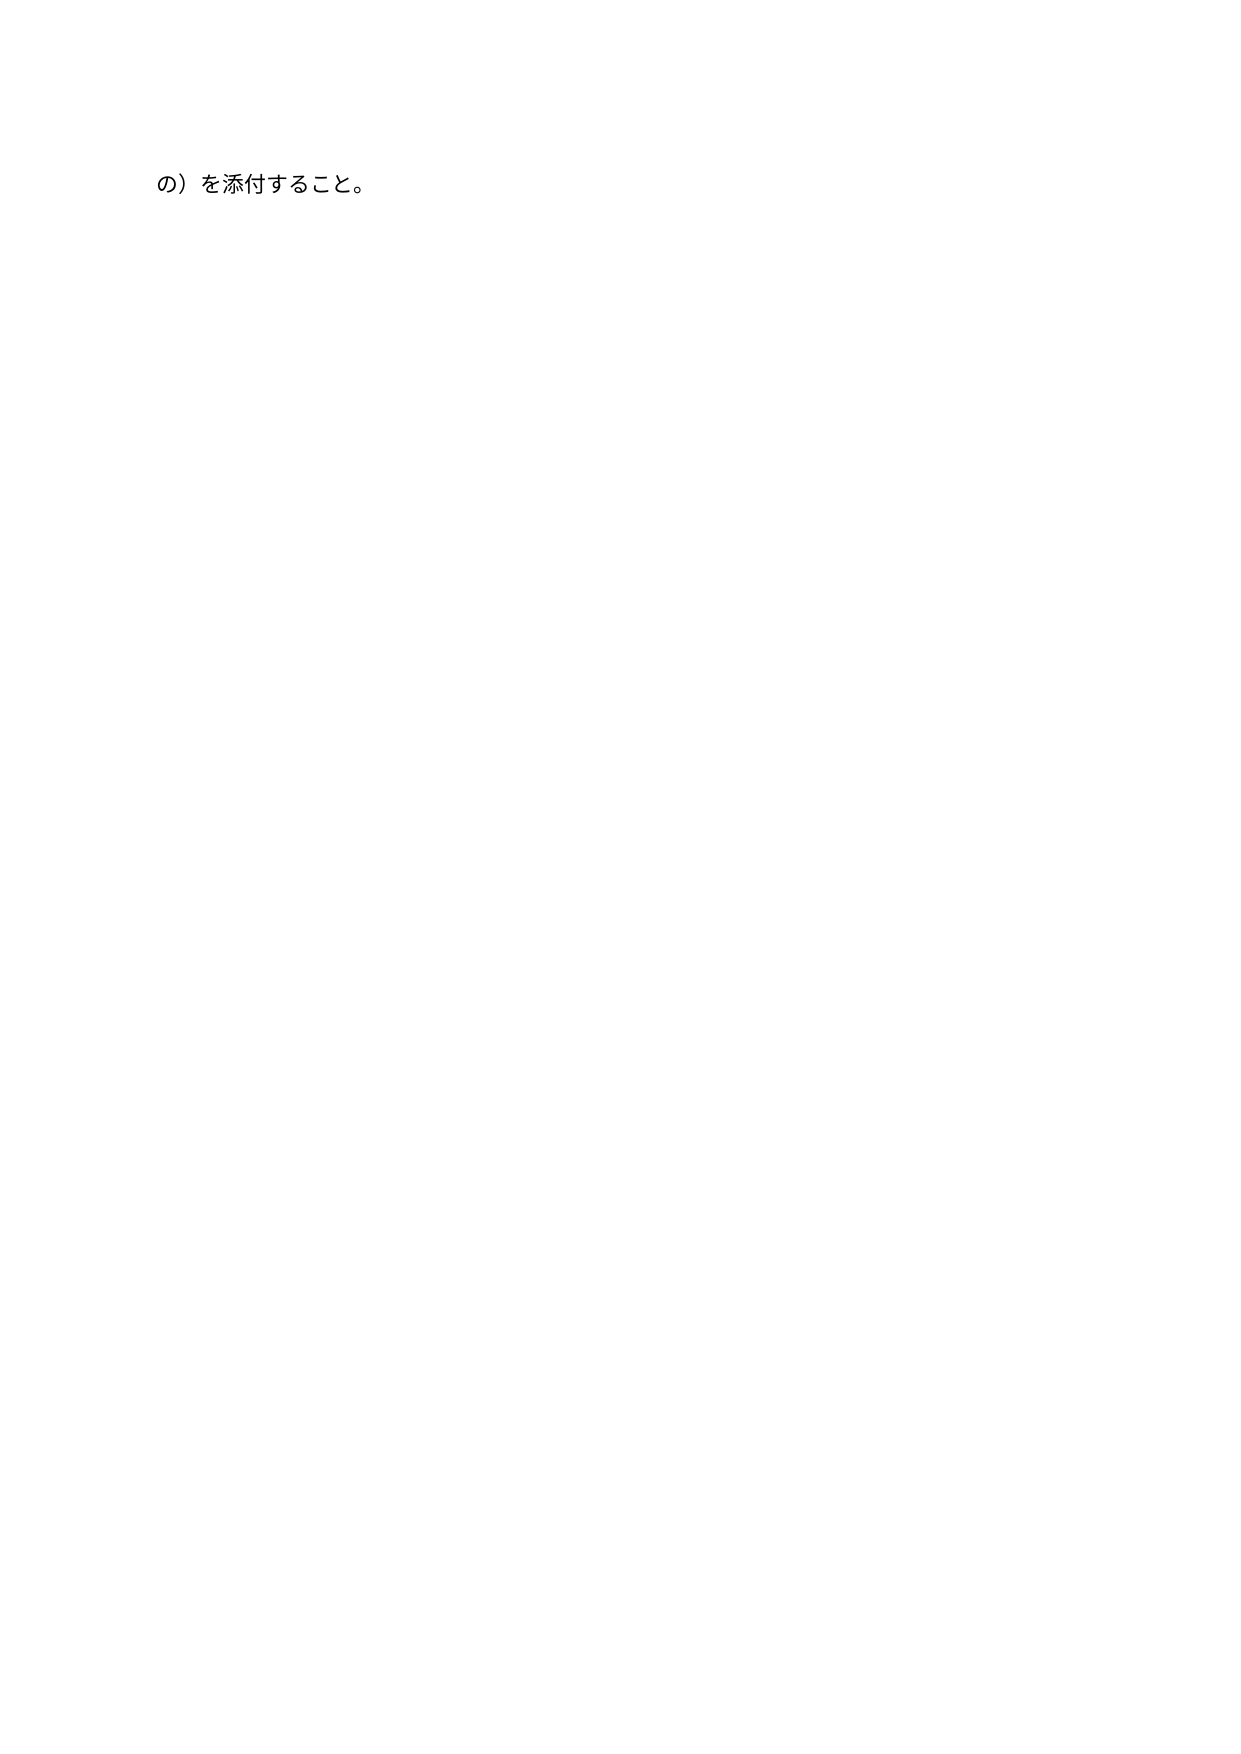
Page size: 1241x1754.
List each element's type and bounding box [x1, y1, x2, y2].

text [134, 164, 1128, 202]
